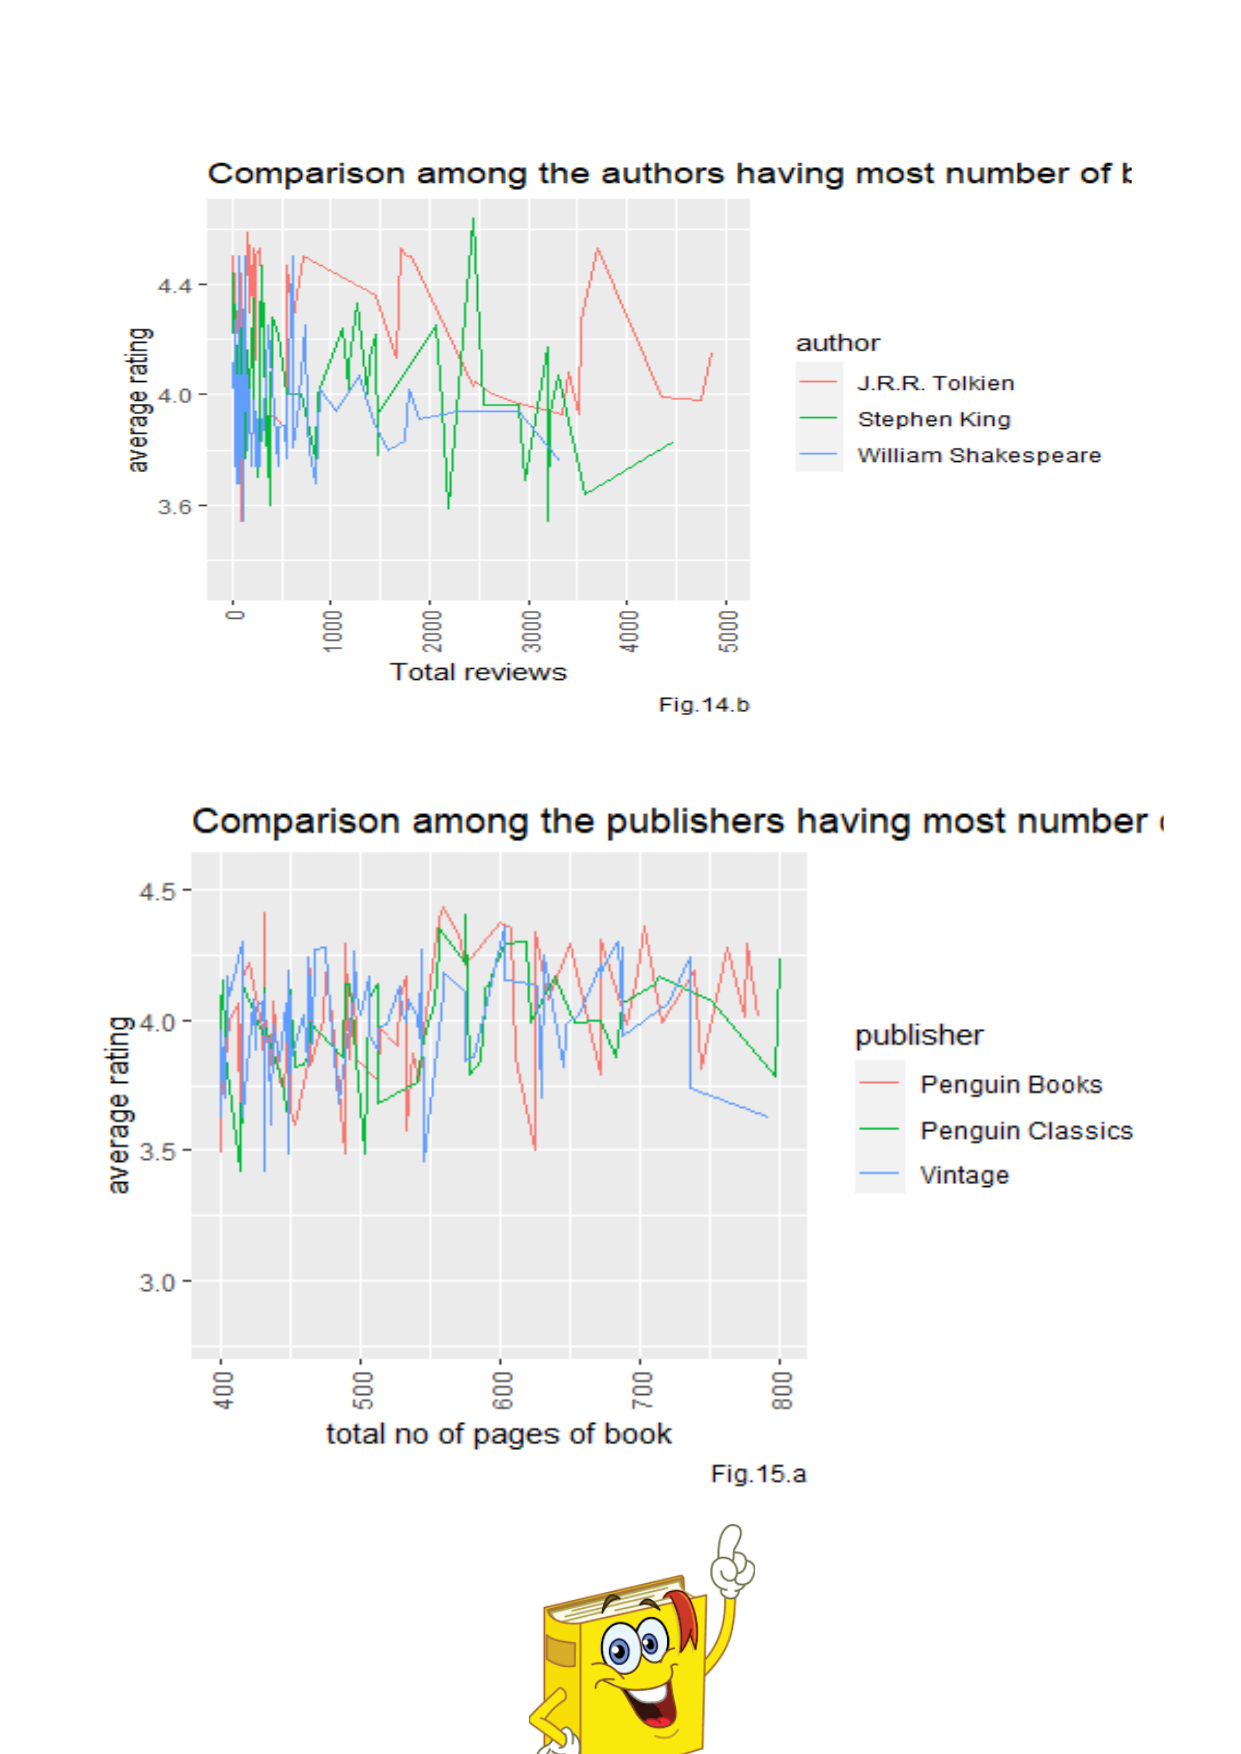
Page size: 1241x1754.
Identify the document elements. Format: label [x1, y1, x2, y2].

picture [528, 1524, 756, 1754]
picture [85, 791, 1164, 1499]
picture [106, 150, 1130, 721]
